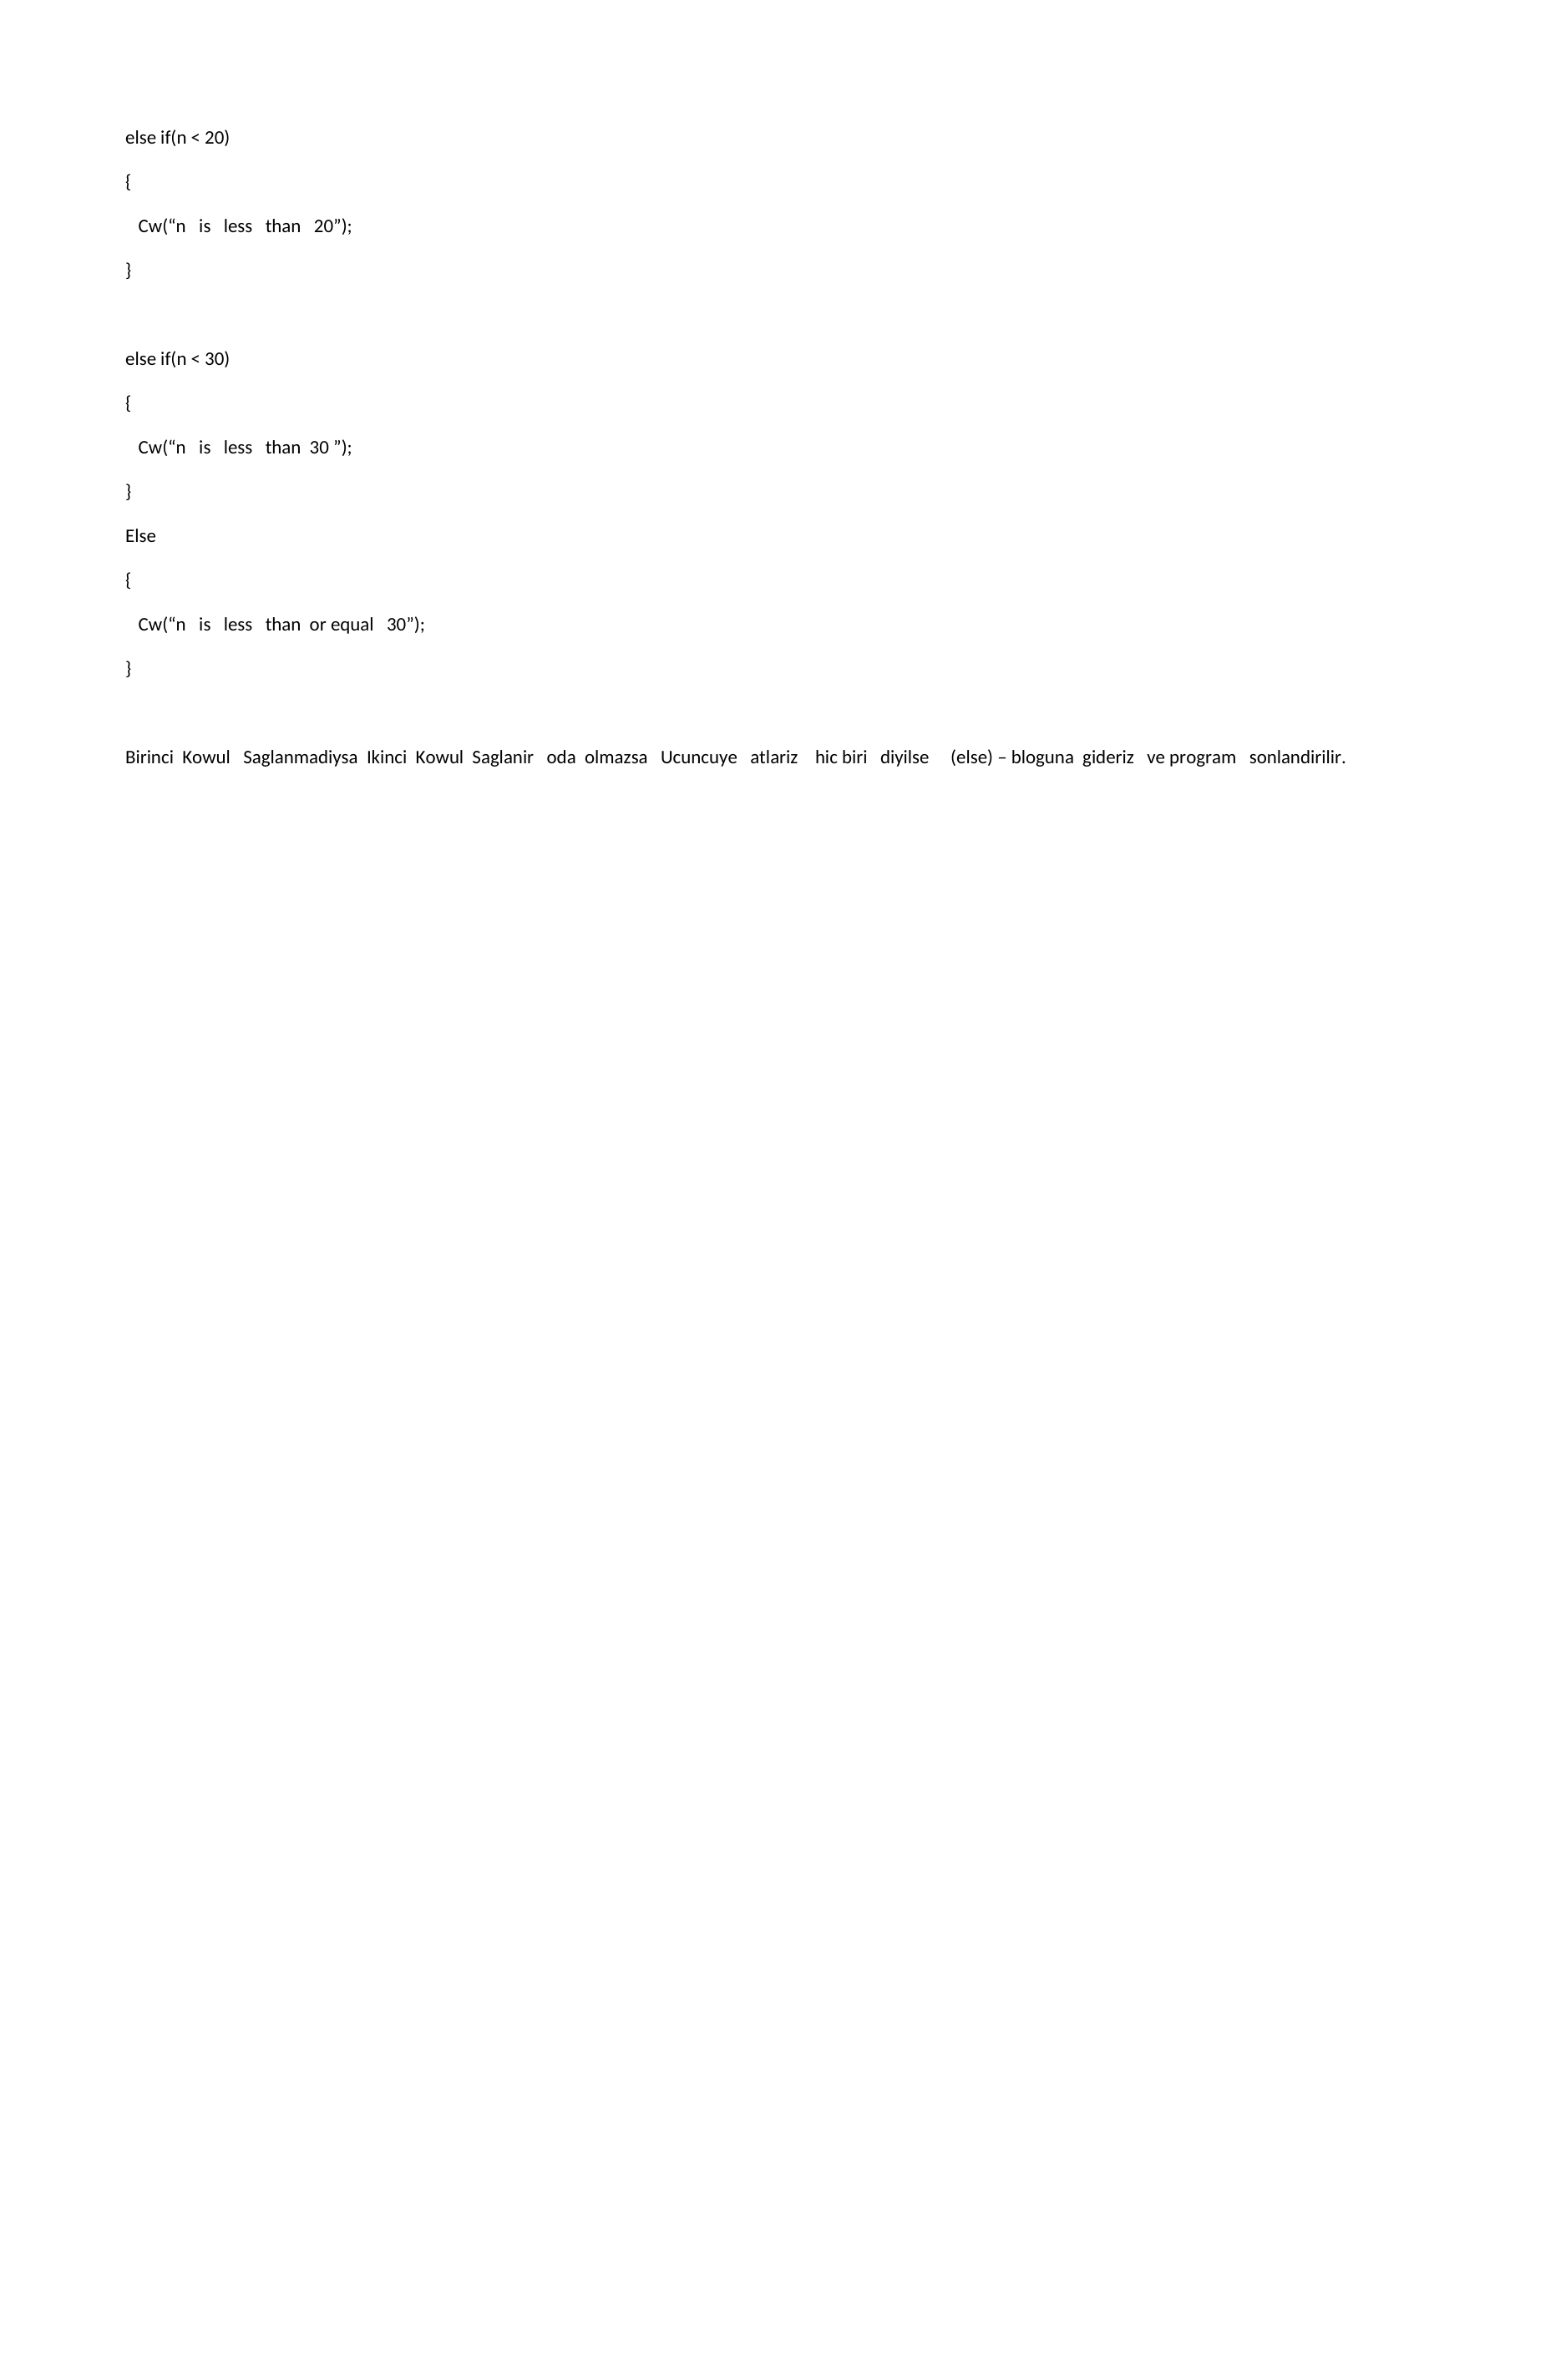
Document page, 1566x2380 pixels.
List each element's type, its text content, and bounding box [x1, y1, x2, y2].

text } [125, 258, 1441, 281]
text } [125, 656, 1441, 680]
text Birinci Kowul Saglanmadiysa Ikinci Kowul Saglanir oda olmazsa Ucuncuye atlariz hic biri diyilse (else) – bloguna gideriz ve program sonlandirilir. [125, 745, 1441, 768]
text Else [125, 524, 1441, 547]
text { [125, 170, 1441, 193]
text Cw(“n is less than 30 ”); [125, 435, 1441, 458]
text else if(n < 20) [125, 125, 1441, 149]
text { [125, 568, 1441, 591]
text Cw(“n is less than or equal 30”); [125, 612, 1441, 636]
text { [125, 391, 1441, 414]
text else if(n < 30) [125, 347, 1441, 370]
text Cw(“n is less than 20”); [125, 214, 1441, 237]
text } [125, 479, 1441, 503]
